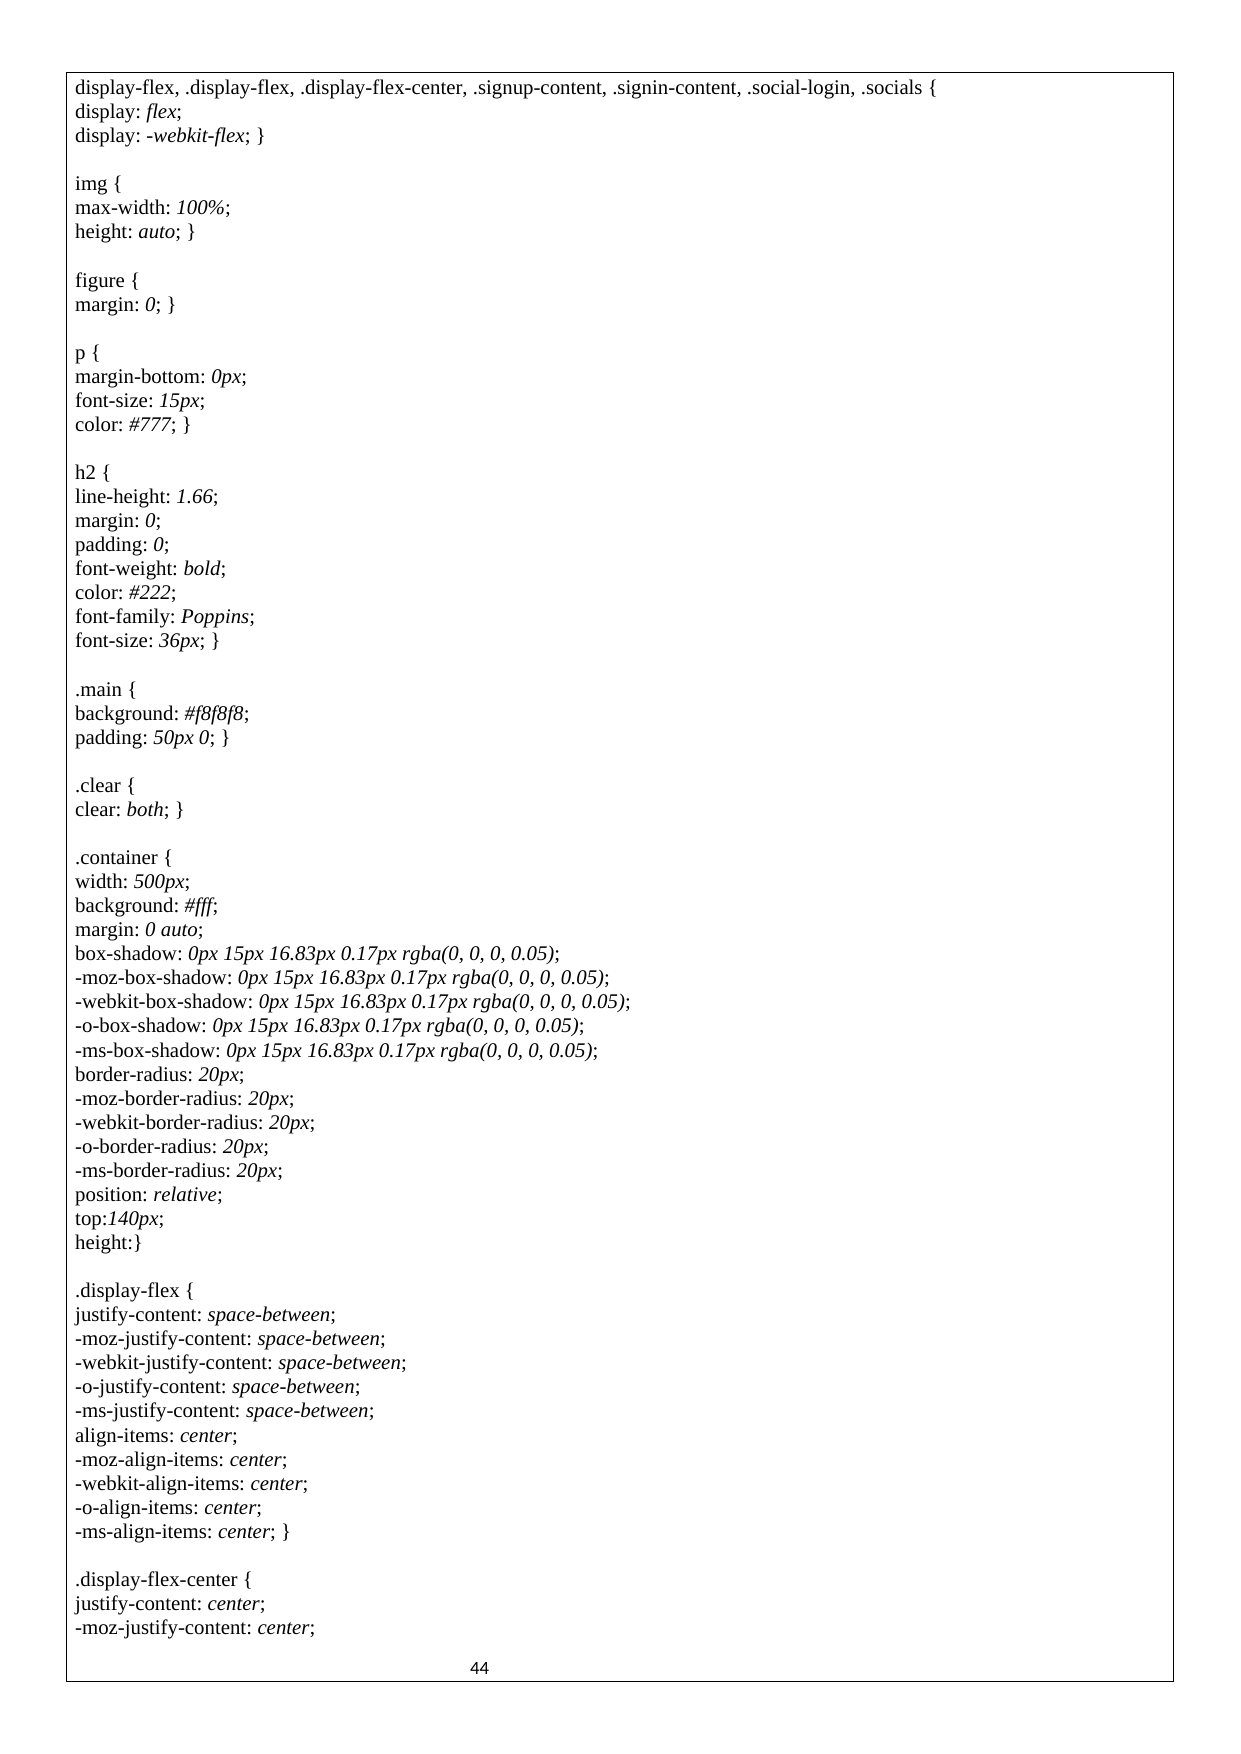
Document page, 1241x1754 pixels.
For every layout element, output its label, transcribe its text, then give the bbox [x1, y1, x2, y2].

text max-width: 100%; [75, 195, 1165, 219]
text display: -webkit-flex; } [75, 123, 1165, 147]
text -ms-align-items: center; } [75, 1519, 1165, 1543]
text -webkit-align-items: center; [75, 1471, 1165, 1495]
text .display-flex-center { [75, 1567, 1165, 1591]
text clear: both; } [75, 797, 1165, 821]
text font-size: 15px; [75, 388, 1165, 412]
text box-shadow: 0px 15px 16.83px 0.17px rgba(0, 0, 0, 0.05); [75, 941, 1165, 965]
text display-flex, .display-flex, .display-flex-center, .signup-content, .signin-content, .social-login, .socials { [75, 75, 1165, 99]
text .container { [75, 845, 1165, 869]
text -o-box-shadow: 0px 15px 16.83px 0.17px rgba(0, 0, 0, 0.05); [75, 1013, 1165, 1037]
text margin: 0; } [75, 292, 1165, 316]
text background: #f8f8f8; [75, 701, 1165, 725]
text justify-content: space-between; [75, 1302, 1165, 1326]
text display: flex; [75, 99, 1165, 123]
text -webkit-box-shadow: 0px 15px 16.83px 0.17px rgba(0, 0, 0, 0.05); [75, 989, 1165, 1013]
text .display-flex { [75, 1278, 1165, 1302]
text -webkit-justify-content: space-between; [75, 1350, 1165, 1374]
text justify-content: center; [75, 1591, 1165, 1615]
text -webkit-border-radius: 20px; [75, 1110, 1165, 1134]
text -moz-justify-content: space-between; [75, 1326, 1165, 1350]
text padding: 50px 0; } [75, 725, 1165, 749]
text -moz-justify-content: center; [75, 1615, 1165, 1639]
text font-family: Poppins; [75, 604, 1165, 628]
text img { [75, 171, 1165, 195]
text padding: 0; [75, 532, 1165, 556]
text position: relative; [75, 1182, 1165, 1206]
text align-items: center; [75, 1422, 1165, 1447]
text font-size: 36px; } [75, 628, 1165, 652]
text margin: 0 auto; [75, 917, 1165, 941]
text -moz-align-items: center; [75, 1447, 1165, 1471]
text line-height: 1.66; [75, 484, 1165, 508]
text figure { [75, 267, 1165, 292]
text height: auto; } [75, 219, 1165, 243]
text -ms-border-radius: 20px; [75, 1158, 1165, 1182]
text border-radius: 20px; [75, 1062, 1165, 1086]
text margin-bottom: 0px; [75, 364, 1165, 388]
text -ms-justify-content: space-between; [75, 1398, 1165, 1422]
text -o-align-items: center; [75, 1495, 1165, 1519]
text width: 500px; [75, 869, 1165, 893]
text -moz-box-shadow: 0px 15px 16.83px 0.17px rgba(0, 0, 0, 0.05); [75, 965, 1165, 989]
text -moz-border-radius: 20px; [75, 1086, 1165, 1110]
text font-weight: bold; [75, 556, 1165, 580]
text .main { [75, 677, 1165, 701]
text color: #222; [75, 580, 1165, 604]
text background: #fff; [75, 893, 1165, 917]
text color: #777; } [75, 412, 1165, 436]
text p { [75, 340, 1165, 364]
text -o-justify-content: space-between; [75, 1374, 1165, 1398]
text h2 { [75, 460, 1165, 484]
text height:} [75, 1230, 1165, 1254]
text margin: 0; [75, 508, 1165, 532]
text -o-border-radius: 20px; [75, 1134, 1165, 1158]
text .clear { [75, 773, 1165, 797]
text top:140px; [75, 1206, 1165, 1230]
text -ms-box-shadow: 0px 15px 16.83px 0.17px rgba(0, 0, 0, 0.05); [75, 1037, 1165, 1062]
